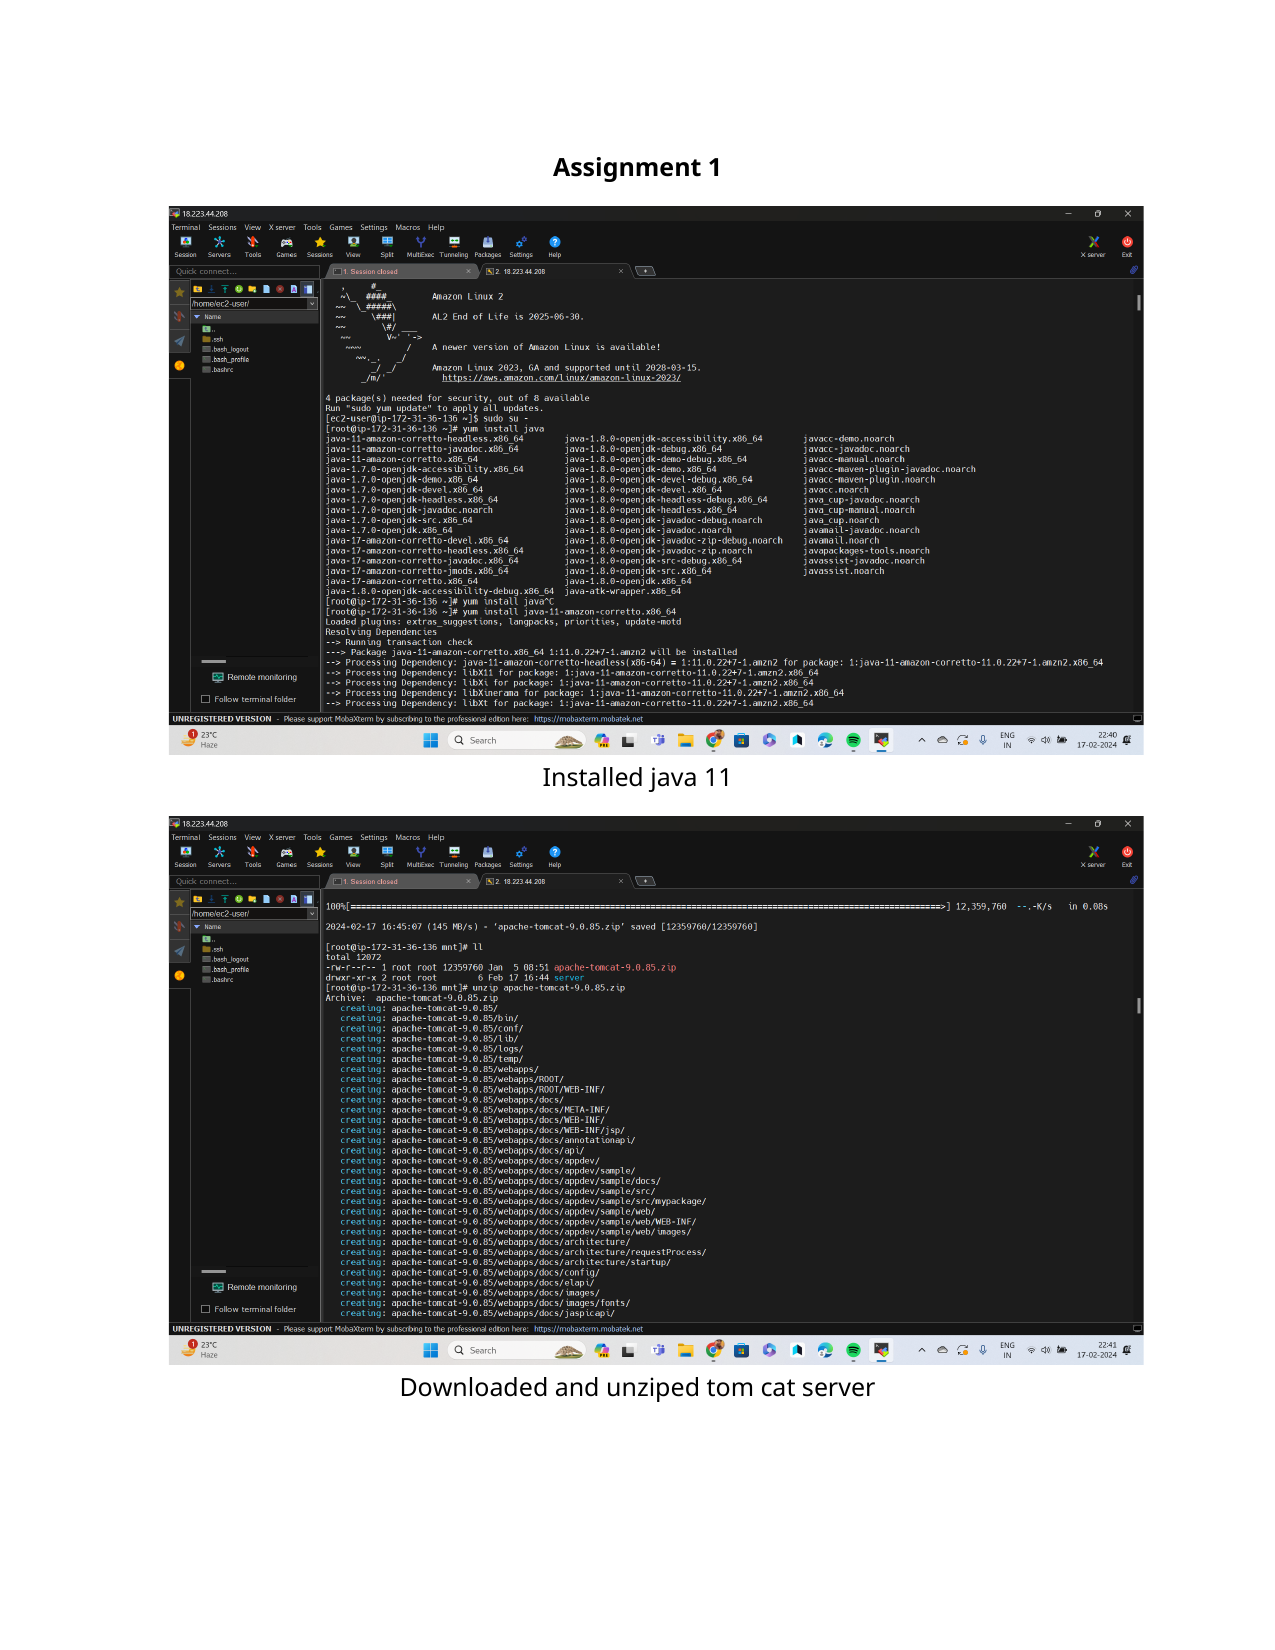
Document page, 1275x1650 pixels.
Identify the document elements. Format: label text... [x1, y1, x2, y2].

text Assignment 1 [150, 150, 1125, 184]
text Downloaded and unziped tom cat server [150, 816, 1125, 1404]
text Installed java 11 [150, 206, 1125, 794]
